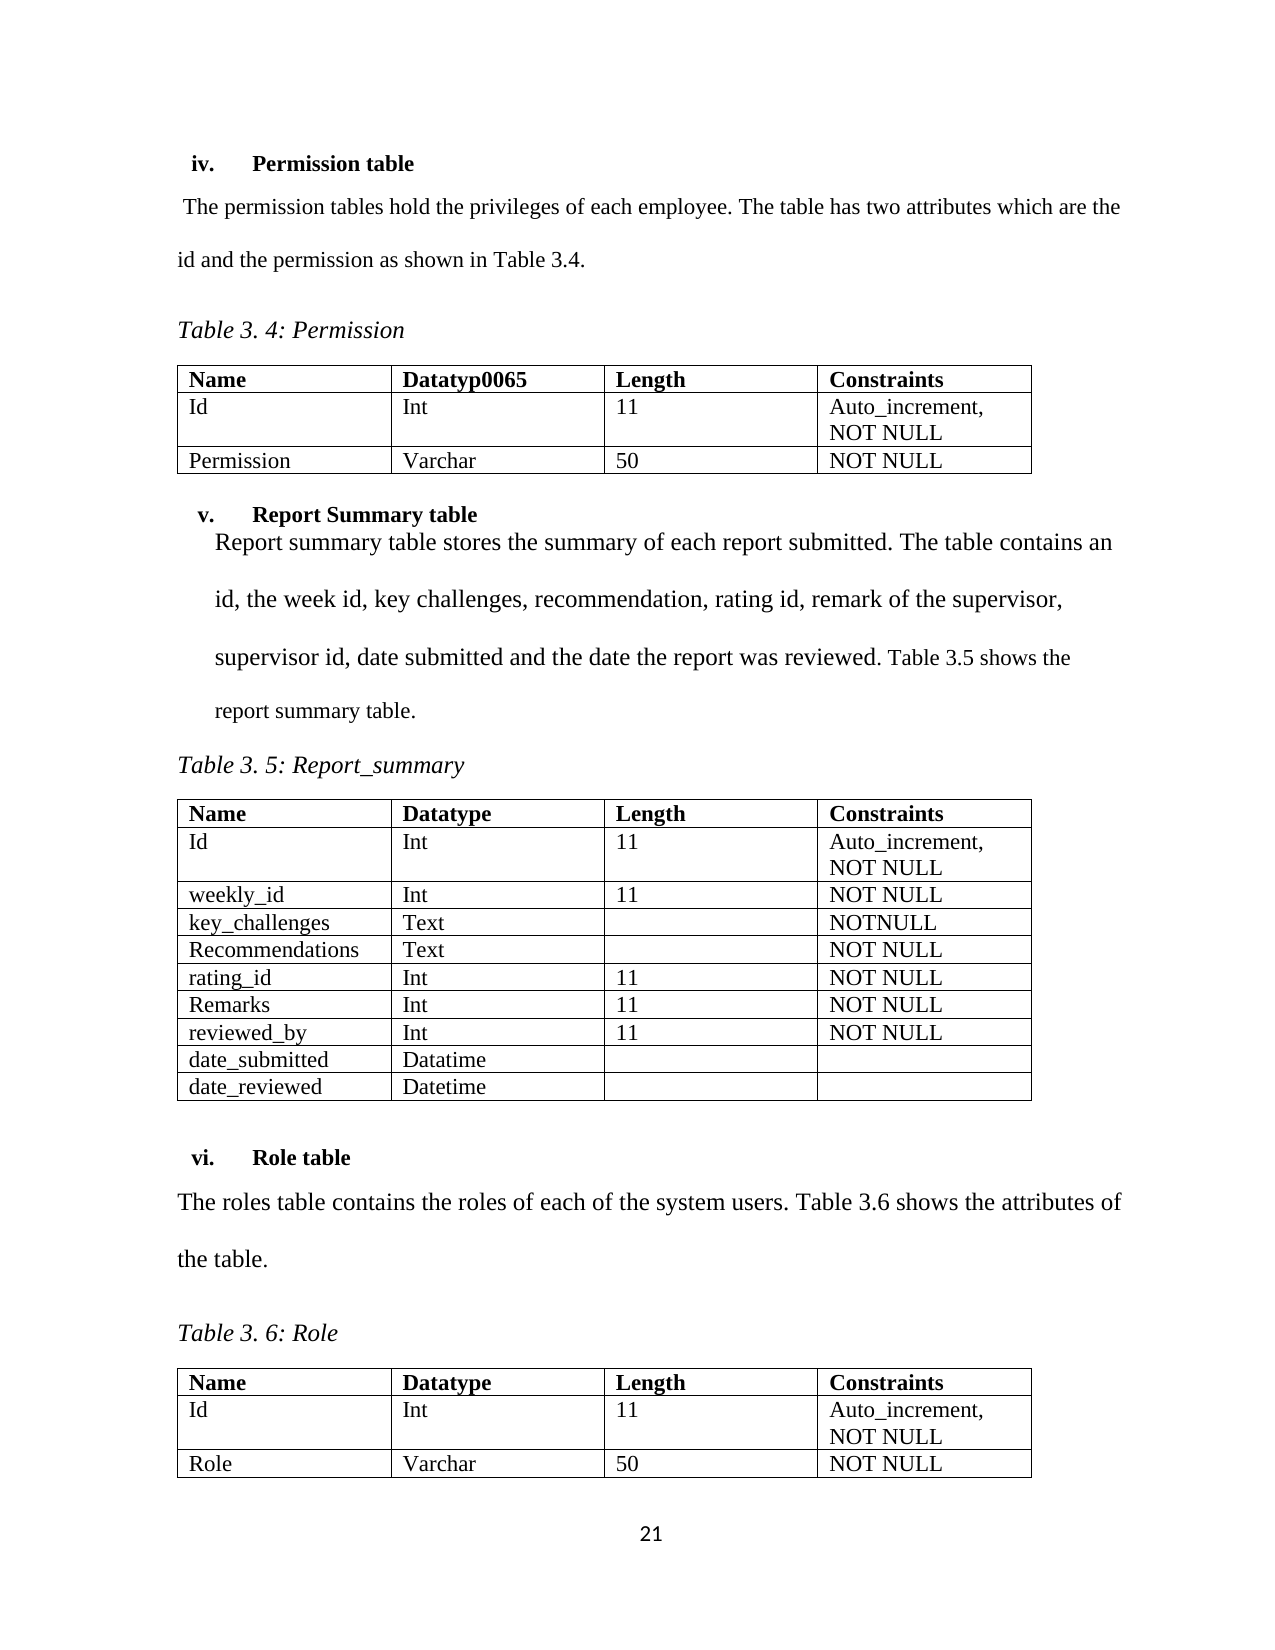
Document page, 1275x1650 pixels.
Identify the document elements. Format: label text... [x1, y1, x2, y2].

table_cell NOT NULL [818, 447, 1031, 473]
table_cell Remarks [178, 991, 391, 1017]
table_cell [605, 1073, 817, 1100]
table_cell Id [178, 393, 391, 446]
list Role table [214, 1144, 1125, 1170]
table_cell Datatime [392, 1046, 604, 1072]
table_header Constraints [818, 800, 1031, 827]
table_header Datatype [392, 800, 604, 827]
table_cell Permission [178, 447, 391, 473]
table_cell Auto_increment, NOT NULL [818, 828, 1031, 881]
list Report Summary table [214, 501, 1125, 527]
text Table 3. 5: Report_summary [177, 750, 1125, 778]
table_cell Int [392, 964, 604, 990]
table_cell key_challenges [178, 909, 391, 935]
table_cell NOT NULL [818, 936, 1031, 963]
table_cell 11 [605, 1019, 817, 1045]
table_cell 11 [605, 393, 817, 446]
table_cell Int [392, 1019, 604, 1045]
table_header Name [178, 800, 391, 827]
table_cell [818, 1046, 1031, 1072]
table_cell Auto_increment, NOT NULL [818, 1396, 1031, 1449]
table_header Constraints [818, 1369, 1031, 1395]
table_cell 11 [605, 882, 817, 908]
table_cell Varchar [392, 1450, 604, 1477]
table_cell date_submitted [178, 1046, 391, 1072]
table_cell Auto_increment, NOT NULL [818, 393, 1031, 446]
text Report summary table stores the summary of each report submitted. The table contains an id, the week id, key challenges, recommendation, rating id, remark of the supervisor, supervisor id, date submitted and the date the report was reviewed. Table 3.5 shows the report summary table. [214, 527, 1125, 723]
table_cell 11 [605, 828, 817, 881]
table_header Name [178, 1369, 391, 1395]
table_cell 11 [605, 1396, 817, 1449]
table_cell reviewed_by [178, 1019, 391, 1045]
table_cell Varchar [392, 447, 604, 473]
table_cell rating_id [178, 964, 391, 990]
table_cell Int [392, 882, 604, 908]
table_cell Id [178, 1396, 391, 1449]
table_cell 11 [605, 964, 817, 990]
table_cell [605, 936, 817, 963]
table_cell Id [178, 828, 391, 881]
text Table 3. 4: Permission [177, 315, 1125, 344]
table_cell Role [178, 1450, 391, 1477]
table_cell [818, 1073, 1031, 1100]
text The roles table contains the roles of each of the system users. Table 3.6 shows the attributes of the table. [177, 1187, 1125, 1273]
table_cell Text [392, 909, 604, 935]
table_cell NOT NULL [818, 882, 1031, 908]
table_cell NOTNULL [818, 909, 1031, 935]
table_cell Int [392, 393, 604, 446]
table_header Datatyp0065 [392, 366, 604, 392]
table_cell Int [392, 991, 604, 1017]
table_cell NOT NULL [818, 991, 1031, 1017]
table_cell Int [392, 828, 604, 881]
table_cell NOT NULL [818, 1019, 1031, 1045]
list Permission table [214, 150, 1125, 176]
table_header Length [605, 1369, 817, 1395]
table_cell Datetime [392, 1073, 604, 1100]
table_cell 50 [605, 447, 817, 473]
table_cell [605, 909, 817, 935]
table_cell Int [392, 1396, 604, 1449]
table_cell Recommendations [178, 936, 391, 963]
table_header Name [178, 366, 391, 392]
table_header Length [605, 366, 817, 392]
table_header Length [605, 800, 817, 827]
table_cell 50 [605, 1450, 817, 1477]
table_cell date_reviewed [178, 1073, 391, 1100]
table_header Constraints [818, 366, 1031, 392]
table_cell Text [392, 936, 604, 963]
table_cell [605, 1046, 817, 1072]
text Table 3. 6: Role [177, 1318, 1125, 1347]
table_cell weekly_id [178, 882, 391, 908]
table_cell 11 [605, 991, 817, 1017]
table_cell NOT NULL [818, 964, 1031, 990]
table_cell NOT NULL [818, 1450, 1031, 1477]
text The permission tables hold the privileges of each employee. The table has two attributes which are the id and the permission as shown in Table 3.4. [177, 193, 1125, 272]
table_header Datatype [392, 1369, 604, 1395]
